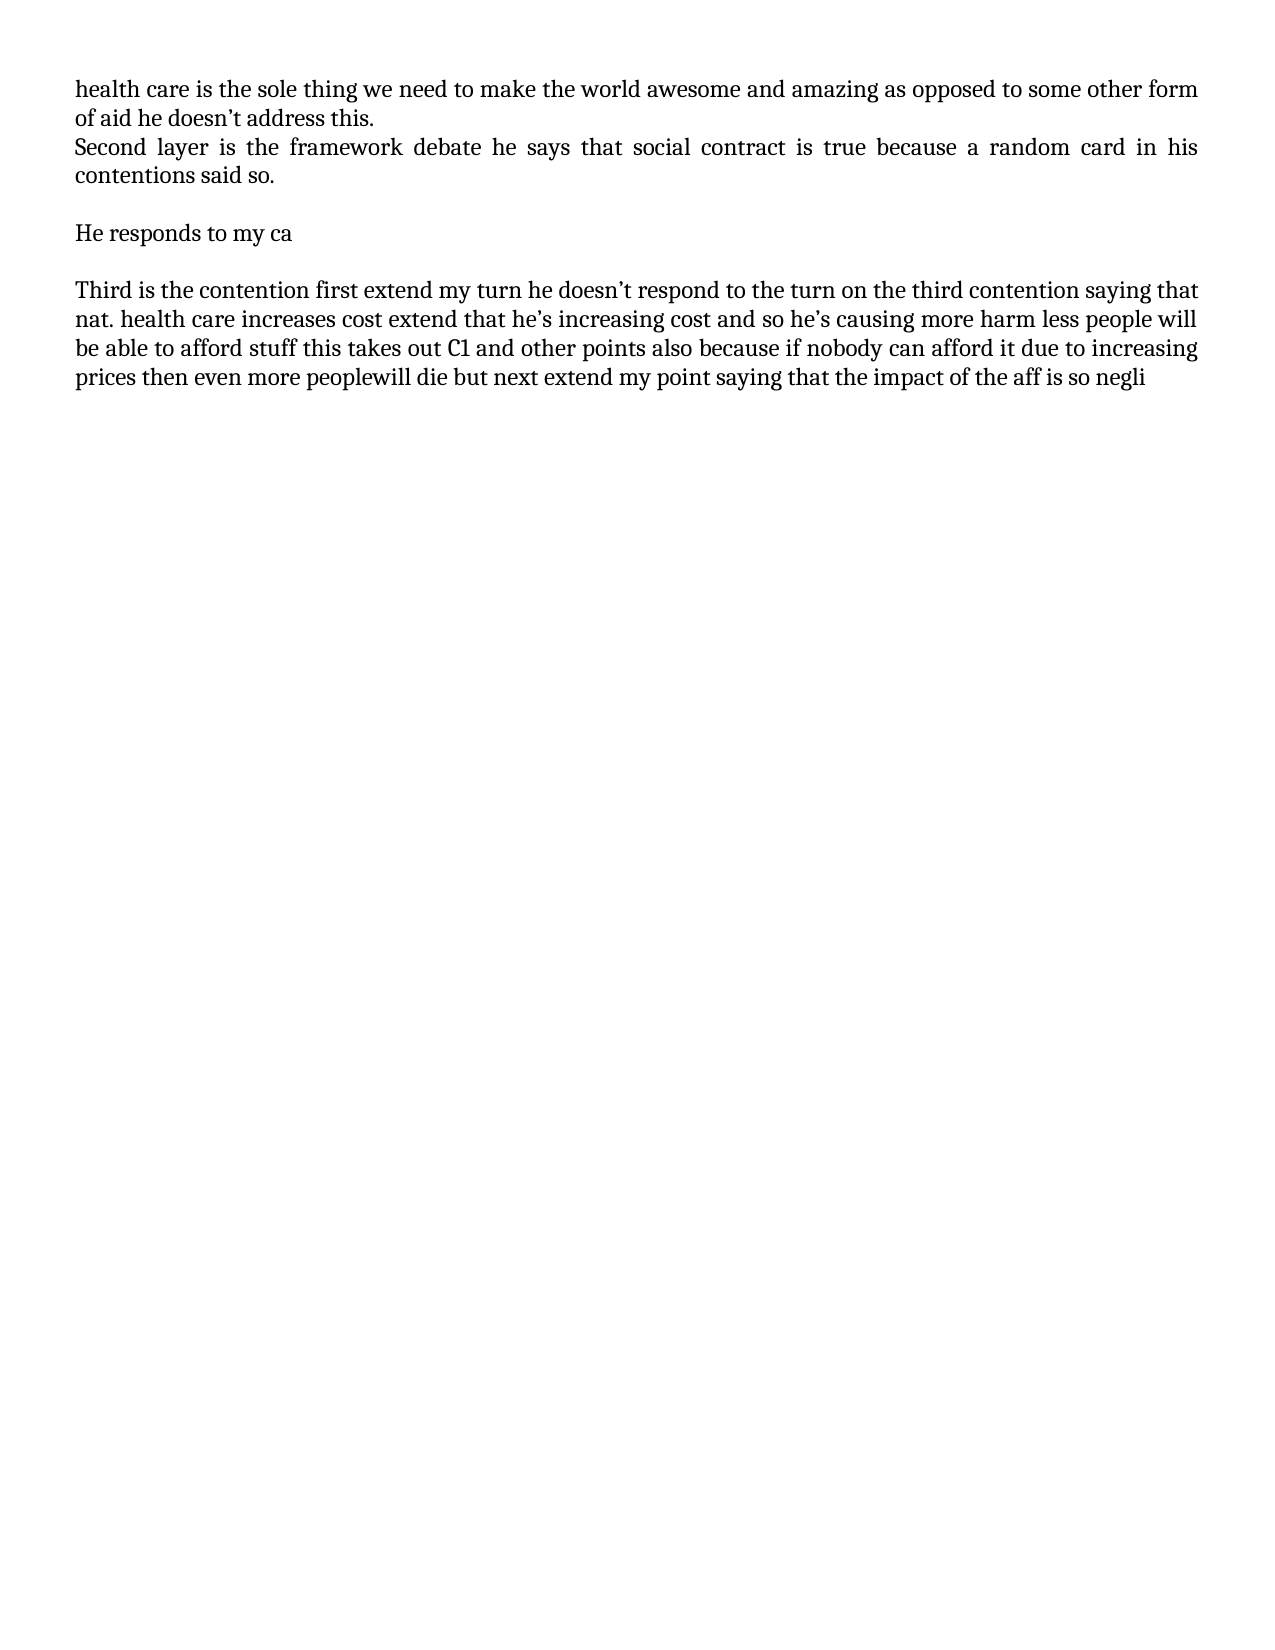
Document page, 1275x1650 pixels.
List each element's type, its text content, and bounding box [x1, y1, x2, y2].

text Second layer is the framework debate he says that social contract is true because a random card in his contentions said so. [75, 132, 1200, 190]
text He responds to my ca [75, 219, 1200, 247]
text Third is the contention first extend my turn he doesn’t respond to the turn on the third contention saying that nat. health care increases cost extend that he’s increasing cost and so he’s causing more harm less people will be able to afford stuff this takes out C1 and other points also because if nobody can afford it due to increasing prices then even more peoplewill die but next extend my point saying that the impact of the aff is so negli [75, 276, 1200, 391]
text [75, 75, 1200, 132]
